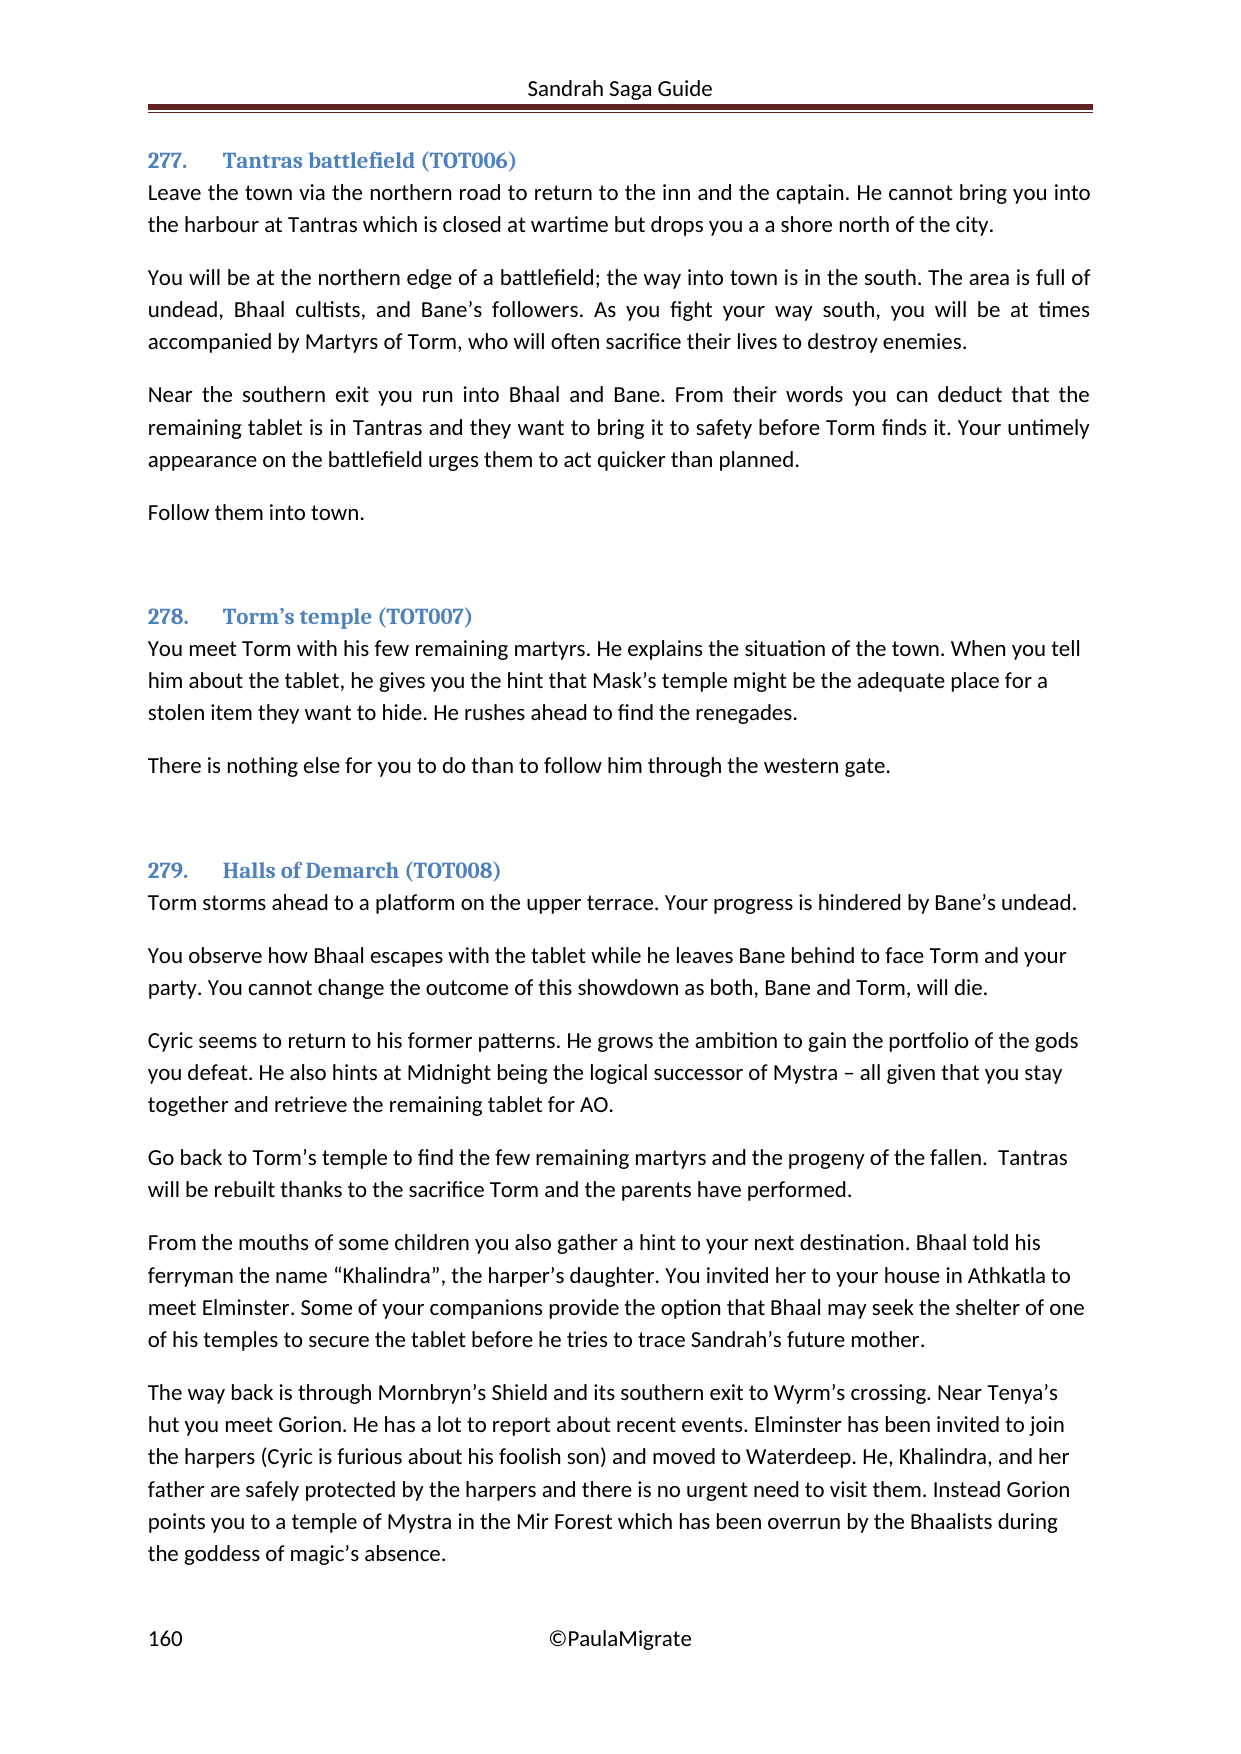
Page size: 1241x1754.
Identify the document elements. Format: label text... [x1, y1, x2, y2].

text The way back is through Mornbryn’s Shield and its southern exit to Wyrm’s crossing. Near Tenya’s hut you meet Gorion. He has a lot to report about recent events. Elminster has been invited to join the harpers (Cyric is furious about his foolish son) and moved to Waterdeep. He, Khalindra, and her father are safely protected by the harpers and there is no urgent need to visit them. Instead Gorion points you to a temple of Mystra in the Mir Forest which has been overrun by the Bhaalists during the goddess of magic’s absence. [148, 1378, 1093, 1567]
text Cyric seems to return to his former patterns. He grows the ambition to gain the portfolio of the gods you defeat. He also hints at Midnight being the logical successor of Mystra – all given that you stay together and retrieve the remaining tablet for AO. [148, 1026, 1093, 1118]
text Torm storms ahead to a platform on the upper terrace. Your progress is hindered by Bane’s undead. [148, 888, 1093, 916]
text You meet Torm with his few remaining martyrs. He explains the situation of the town. When you tell him about the tablet, he gives you the hint that Mask’s temple might be the adequate place for a stolen item they want to hide. He rushes ahead to find the renegades. [148, 634, 1093, 726]
text You will be at the northern edge of a battlefield; the way into town is in the south. The area is full of undead, Bhaal cultists, and Bane’s followers. As you fight your way south, you will be at times accompanied by Martyrs of Torm, who will often sacrifice their lives to destroy enemies. [148, 263, 1093, 355]
text Near the southern exit you run into Bhaal and Bane. From their words you can deduct that the remaining tablet is in Tantras and they want to bring it to safety before Torm finds it. Your untimely appearance on the battlefield urges them to act quicker than planned. [148, 380, 1093, 473]
text You observe how Bhaal escapes with the tablet while he leaves Bane behind to face Torm and your party. You cannot change the outcome of this showdown as both, Bane and Torm, will die. [148, 941, 1093, 1001]
subtitle Torm’s temple (TOT007) [148, 604, 1093, 630]
text Go back to Torm’s temple to find the few remaining martyrs and the progeny of the fallen. Tantras will be rebuilt thanks to the sacrifice Torm and the parents have performed. [148, 1143, 1093, 1203]
text Follow them into town. [148, 498, 1093, 526]
subtitle Tantras battlefield (TOT006) [148, 148, 1093, 174]
subtitle Halls of Demarch (TOT008) [148, 857, 1093, 884]
text There is nothing else for you to do than to follow him through the western gate. [148, 751, 1093, 779]
text Leave the town via the northern road to return to the inn and the captain. He cannot bring you into the harbour at Tantras which is closed at wartime but drops you a a shore north of the city. [148, 178, 1093, 238]
text From the mouths of some children you also gather a hint to your next destination. Bhaal told his ferryman the name “Khalindra”, the harper’s daughter. You invited her to your house in Athkatla to meet Elminster. Some of your companions provide the option that Bhaal may seek the shelter of one of his temples to secure the tablet before he tries to trace Sandrah’s future mother. [148, 1228, 1093, 1353]
